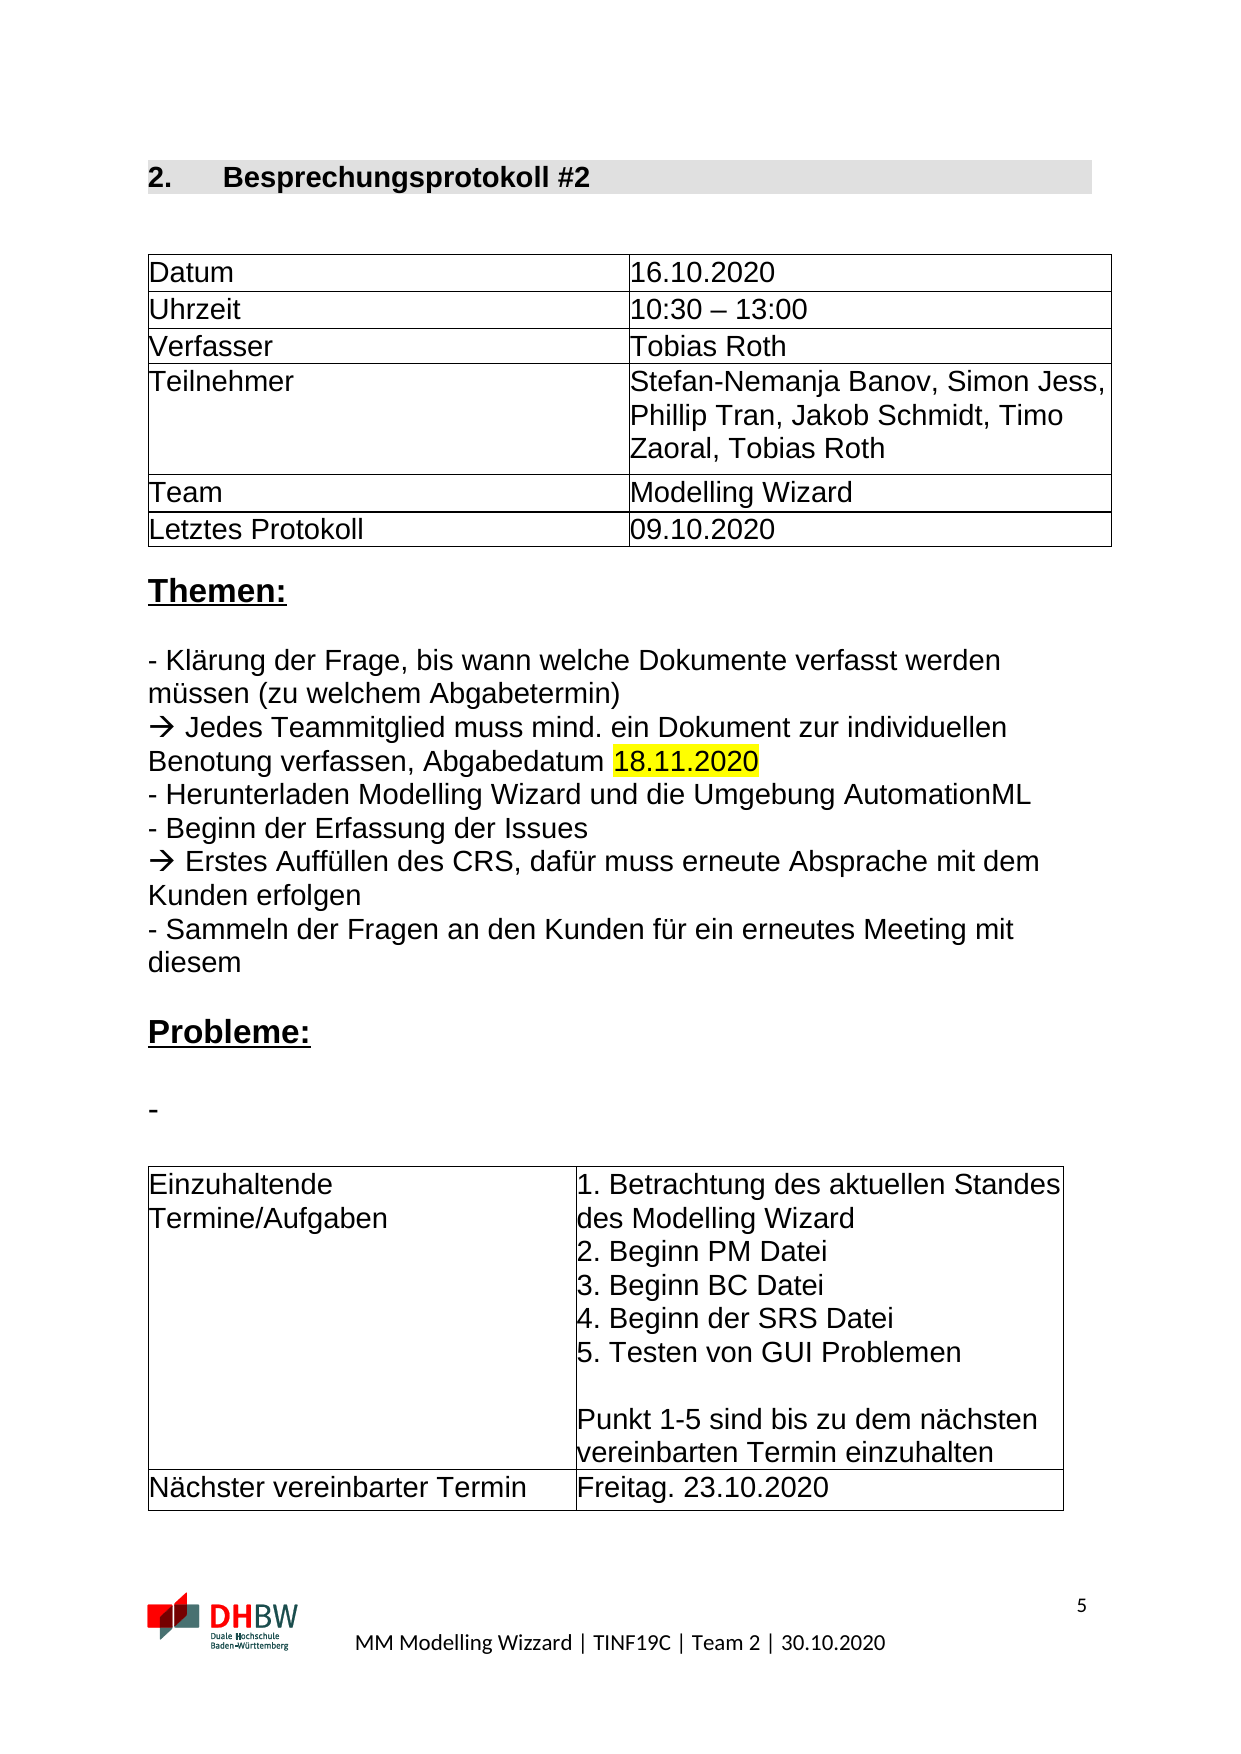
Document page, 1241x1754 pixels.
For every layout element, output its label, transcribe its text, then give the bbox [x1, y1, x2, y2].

text Erstes Auffüllen des CRS, dafür muss erneute Absprache mit dem Kunden erfolgen [148, 844, 1092, 912]
table_header 16.10.2020 [630, 255, 1111, 291]
table_cell Stefan-Nemanja Banov, Simon Jess, Phillip Tran, Jakob Schmidt, Timo Zaoral, Tobias Roth [630, 364, 1111, 474]
table_cell Freitag. 23.10.2020 [577, 1470, 1063, 1510]
table_cell 10:30 – 13:00 [630, 292, 1111, 328]
text - Herunterladen Modelling Wizard und die Umgebung AutomationML [148, 777, 1092, 811]
text Probleme: [148, 1012, 1092, 1051]
table_header Einzuhaltende Termine/Aufgaben [149, 1167, 576, 1469]
table_cell Team [149, 475, 629, 511]
text - [148, 1089, 1092, 1128]
text - Beginn der Erfassung der Issues [148, 811, 1092, 844]
table_cell Tobias Roth [630, 329, 1111, 363]
table_header 1. Betrachtung des aktuellen Standes des Modelling Wizard 2. Beginn PM Datei 3. Beginn BC Datei 4. Beginn der SRS Datei 5. Testen von GUI Problemen Punkt 1-5 sind bis zu dem nächsten vereinbarten Termin einzuhalten [577, 1167, 1063, 1469]
text - Sammeln der Fragen an den Kunden für ein erneutes Meeting mit diesem [148, 912, 1092, 979]
table_cell Letztes Protokoll [149, 513, 629, 546]
table_cell Verfasser [149, 329, 629, 363]
table_cell Modelling Wizard [630, 475, 1111, 511]
text Themen: [148, 571, 1092, 609]
text Jedes Teammitglied muss mind. ein Dokument zur individuellen Benotung verfassen, Abgabedatum 18.11.2020 [148, 710, 1092, 777]
table_cell Teilnehmer [149, 364, 629, 474]
table_cell Uhrzeit [149, 292, 629, 328]
table_cell Nächster vereinbarter Termin [149, 1470, 576, 1510]
text - Klärung der Frage, bis wann welche Dokumente verfasst werden müssen (zu welchem Abgabetermin) [148, 643, 1092, 710]
table_cell 09.10.2020 [630, 513, 1111, 546]
subtitle Besprechungsprotokoll #2 [148, 160, 1092, 194]
table_header Datum [149, 255, 629, 291]
